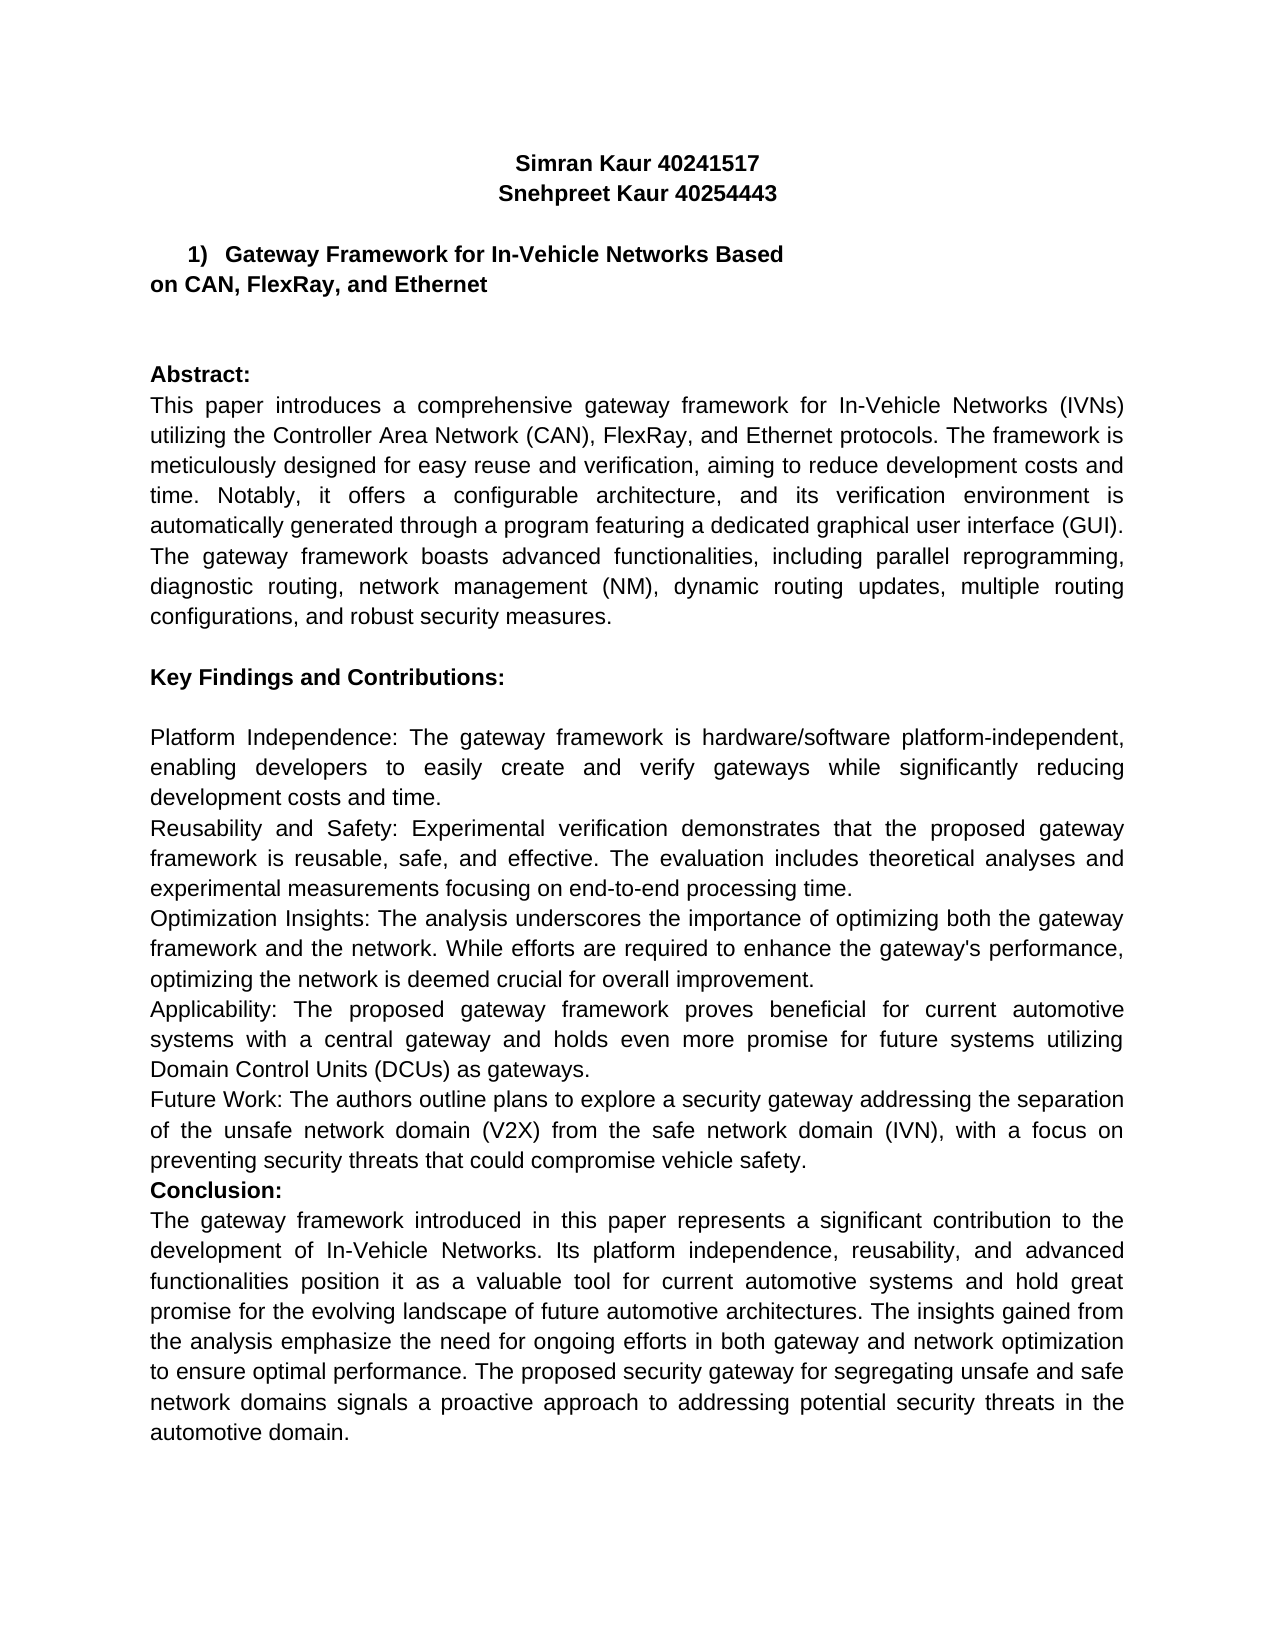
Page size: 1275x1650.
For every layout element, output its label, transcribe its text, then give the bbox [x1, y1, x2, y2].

text Platform Independence: The gateway framework is hardware/software platform-independent, enabling developers to easily create and verify gateways while significantly reducing development costs and time. [150, 724, 1125, 811]
text Abstract: [150, 361, 1125, 388]
list Gateway Framework for In-Vehicle Networks Based [187, 241, 1125, 267]
text Snehpreet Kaur 40254443 [150, 180, 1125, 207]
text Reusability and Safety: Experimental verification demonstrates that the proposed gateway framework is reusable, safe, and effective. The evaluation includes theoretical analyses and experimental measurements focusing on end-to-end processing time. [150, 814, 1125, 901]
text Simran Kaur 40241517 [150, 150, 1125, 176]
text Key Findings and Contributions: [150, 663, 1125, 690]
text on CAN, FlexRay, and Ethernet [150, 271, 1125, 297]
text Applicability: The proposed gateway framework proves beneficial for current automotive systems with a central gateway and holds even more promise for future systems utilizing Domain Control Units (DCUs) as gateways. [150, 996, 1125, 1083]
text The gateway framework introduced in this paper represents a significant contribution to the development of In-Vehicle Networks. Its platform independence, reusability, and advanced functionalities position it as a valuable tool for current automotive systems and hold great promise for the evolving landscape of future automotive architectures. The insights gained from the analysis emphasize the need for ongoing efforts in both gateway and network optimization to ensure optimal performance. The proposed security gateway for segregating unsafe and safe network domains signals a proactive approach to addressing potential security threats in the automotive domain. [150, 1207, 1125, 1445]
text Future Work: The authors outline plans to explore a security gateway addressing the separation of the unsafe network domain (V2X) from the safe network domain (IVN), with a focus on preventing security threats that could compromise vehicle safety. [150, 1086, 1125, 1173]
text Optimization Insights: The analysis underscores the importance of optimizing both the gateway framework and the network. While efforts are required to enhance the gateway's performance, optimizing the network is deemed crucial for overall improvement. [150, 905, 1125, 992]
text This paper introduces a comprehensive gateway framework for In-Vehicle Networks (IVNs) utilizing the Controller Area Network (CAN), FlexRay, and Ethernet protocols. The framework is meticulously designed for easy reuse and verification, aiming to reduce development costs and time. Notably, it offers a configurable architecture, and its verification environment is automatically generated through a program featuring a dedicated graphical user interface (GUI). The gateway framework boasts advanced functionalities, including parallel reprogramming, diagnostic routing, network management (NM), dynamic routing updates, multiple routing configurations, and robust security measures. [150, 392, 1125, 629]
text Conclusion: [150, 1177, 1125, 1203]
